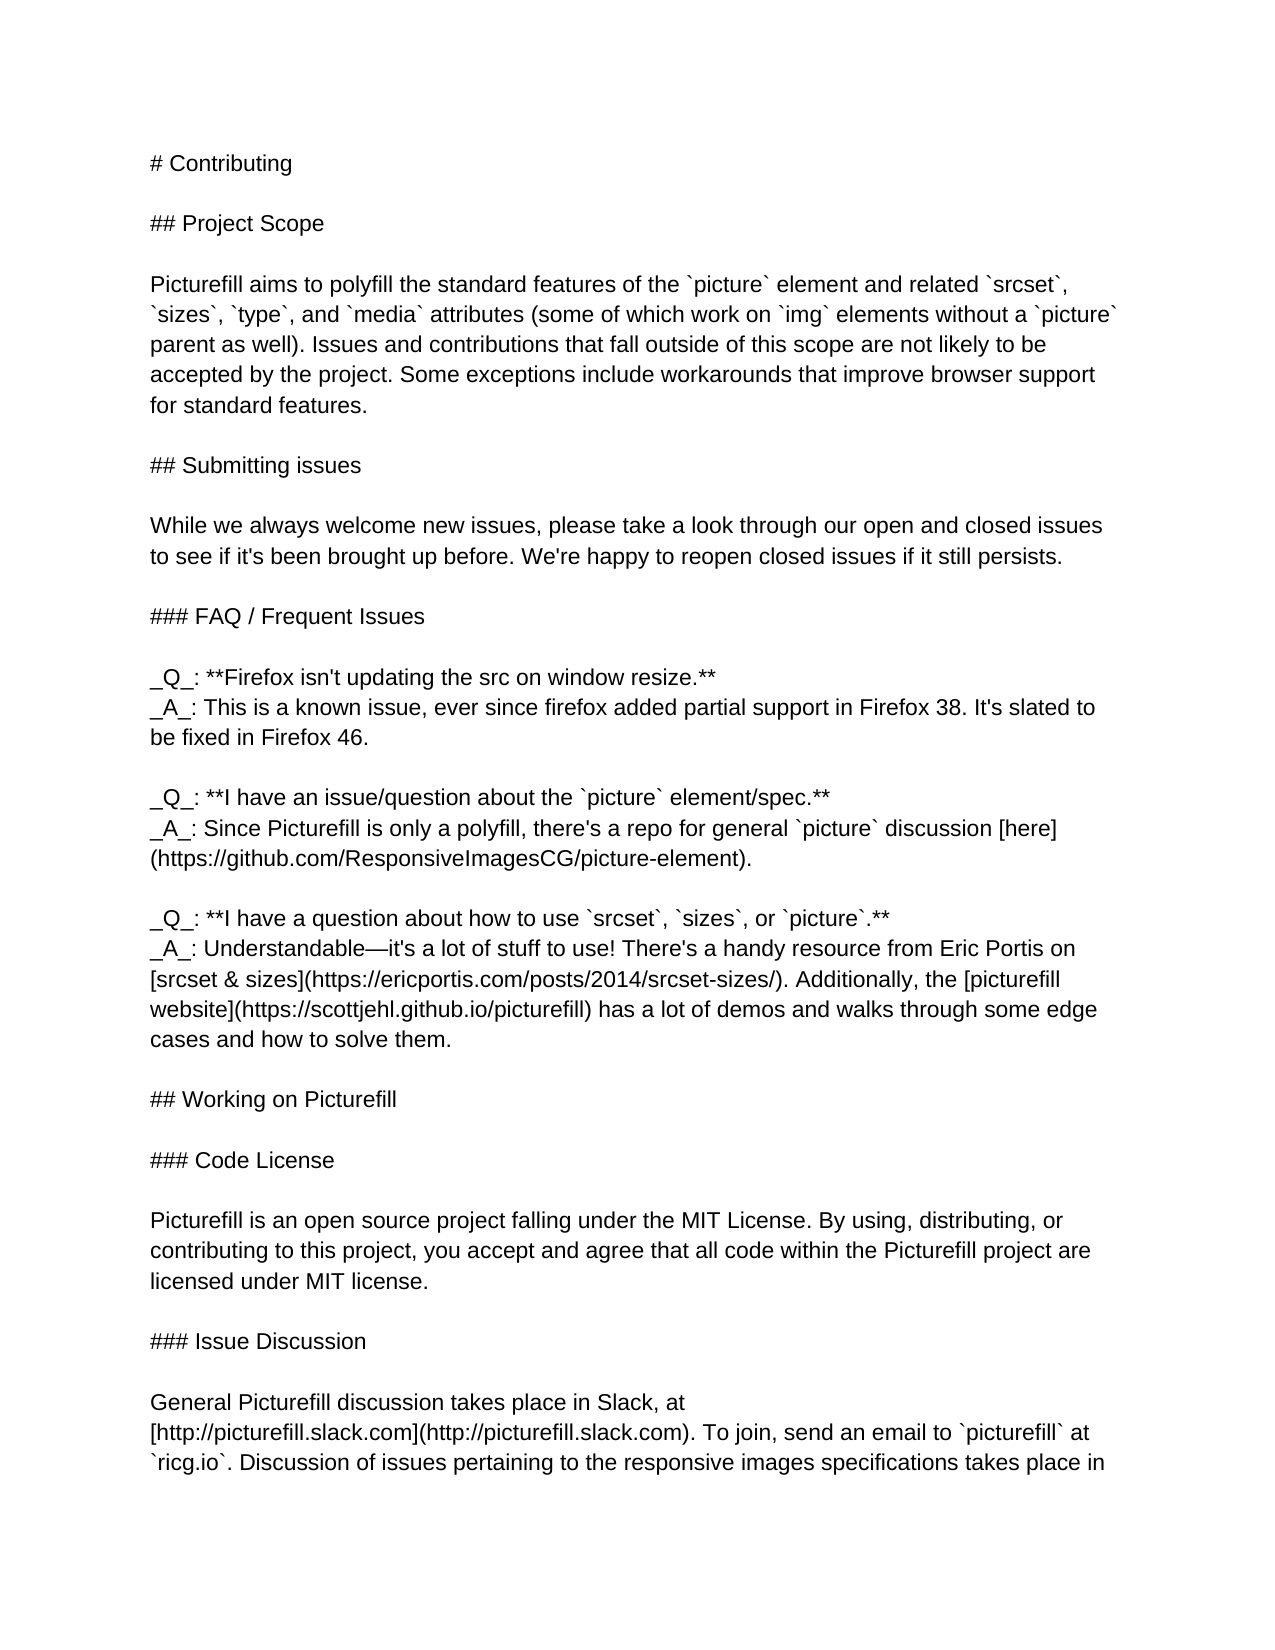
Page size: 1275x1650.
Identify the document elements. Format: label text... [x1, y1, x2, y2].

text Picturefill is an open source project falling under the MIT License. By using, distributing, or contributing to this project, you accept and agree that all code within the Picturefill project are licensed under MIT license. [150, 1207, 1125, 1294]
text Picturefill aims to polyfill the standard features of the `picture` element and related `srcset`, `sizes`, `type`, and `media` attributes (some of which work on `img` elements without a `picture` parent as well). Issues and contributions that fall outside of this scope are not likely to be accepted by the project. Some exceptions include workarounds that improve browser support for standard features. [150, 271, 1125, 418]
text ### Issue Discussion [150, 1328, 1125, 1354]
text While we always welcome new issues, please take a look through our open and closed issues to see if it's been brought up before. We're happy to reopen closed issues if it still persists. [150, 512, 1125, 569]
text _A_: Understandable—it's a lot of stuff to use! There's a handy resource from Eric Portis on [srcset & sizes](https://ericportis.com/posts/2014/srcset-sizes/). Additionally, the [picturefill website](https://scottjehl.github.io/picturefill) has a lot of demos and walks through some edge cases and how to solve them. [150, 935, 1125, 1052]
text # Contributing [150, 150, 1125, 176]
text _A_: Since Picturefill is only a polyfill, there's a repo for general `picture` discussion [here](https://github.com/ResponsiveImagesCG/picture-element). [150, 814, 1125, 871]
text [150, 1388, 1125, 1475]
text ## Working on Picturefill [150, 1086, 1125, 1113]
text _Q_: **Firefox isn't updating the src on window resize.** [150, 663, 1125, 690]
text _Q_: **I have a question about how to use `srcset`, `sizes`, or `picture`.** [150, 905, 1125, 932]
text ## Project Scope [150, 210, 1125, 237]
text ## Submitting issues [150, 452, 1125, 478]
text _A_: This is a known issue, ever since firefox added partial support in Firefox 38. It's slated to be fixed in Firefox 46. [150, 694, 1125, 750]
text _Q_: **I have an issue/question about the `picture` element/spec.** [150, 784, 1125, 811]
text ### FAQ / Frequent Issues [150, 603, 1125, 629]
text ### Code License [150, 1147, 1125, 1173]
